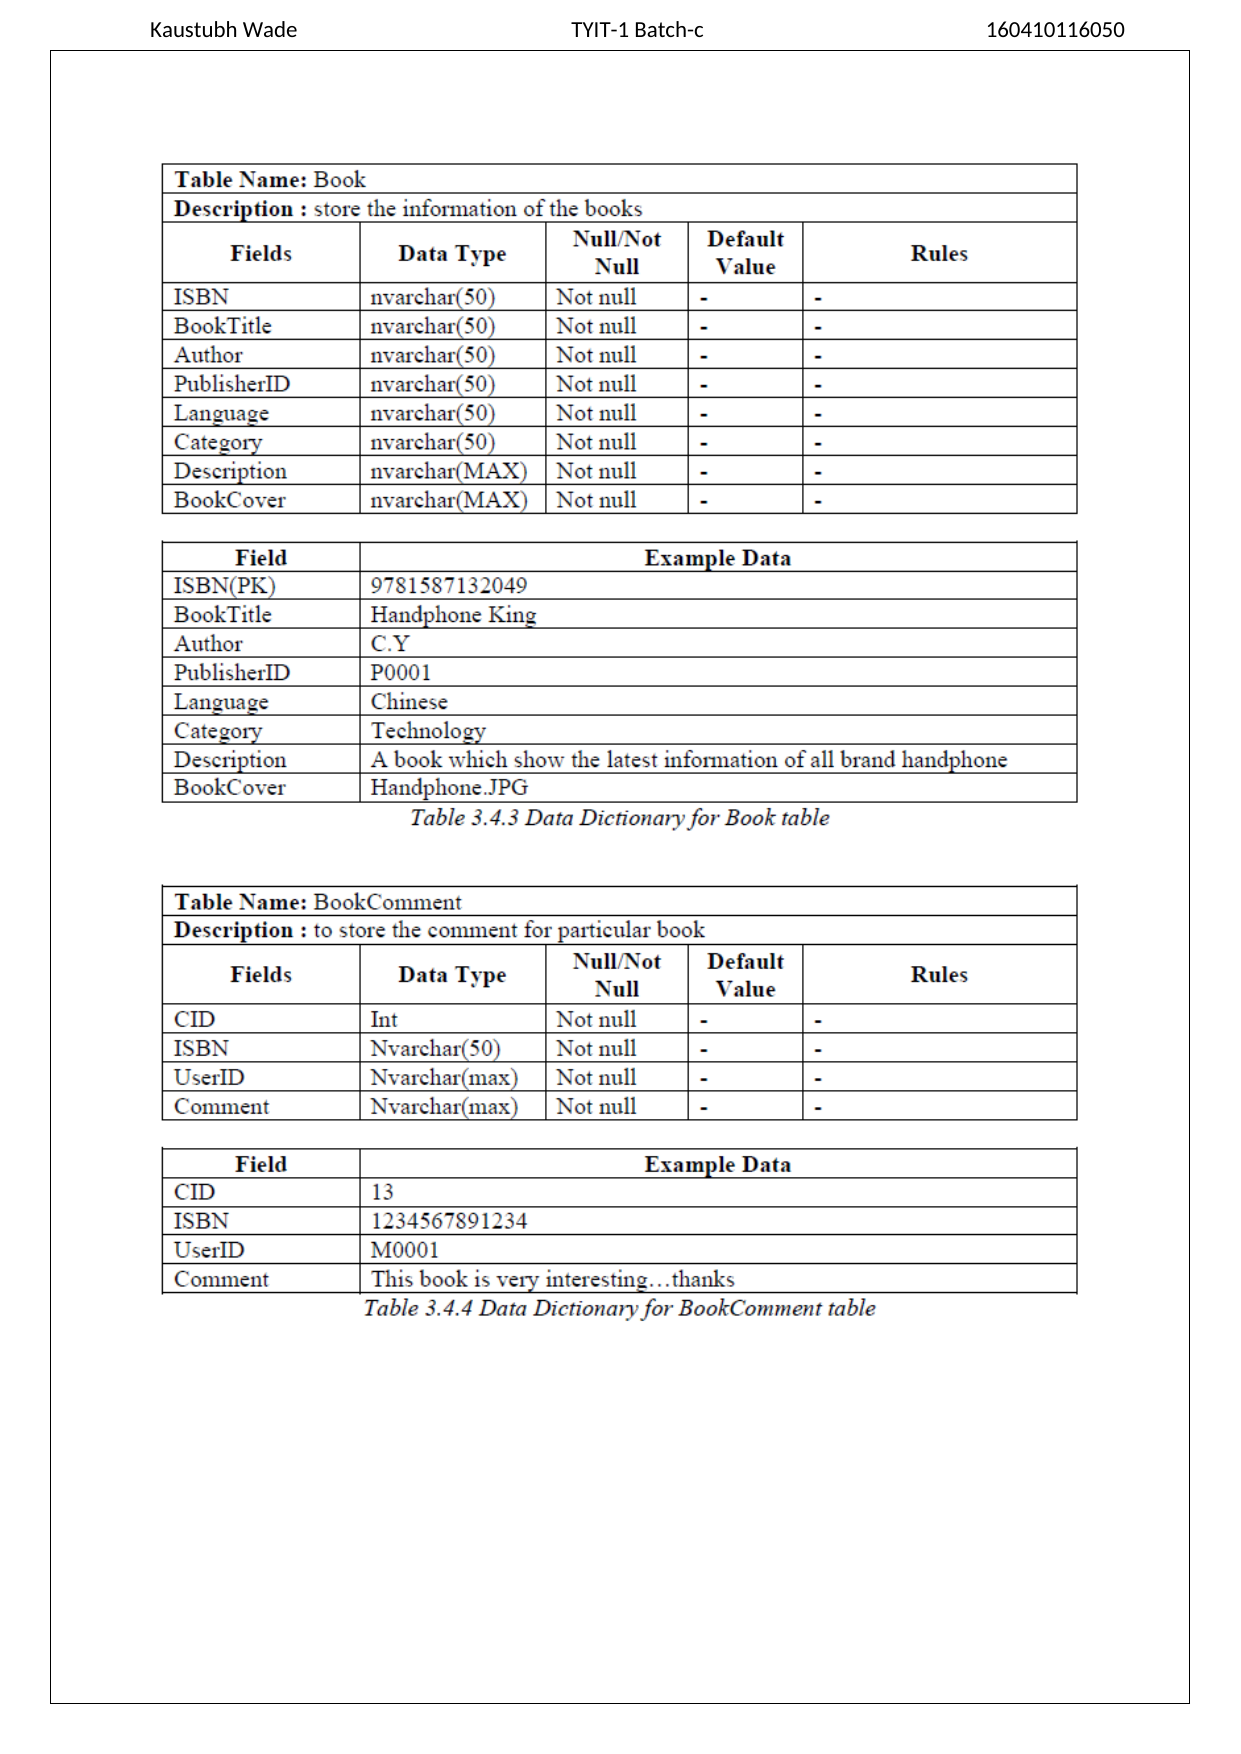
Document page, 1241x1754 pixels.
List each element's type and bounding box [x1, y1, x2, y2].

picture [150, 150, 1091, 1325]
